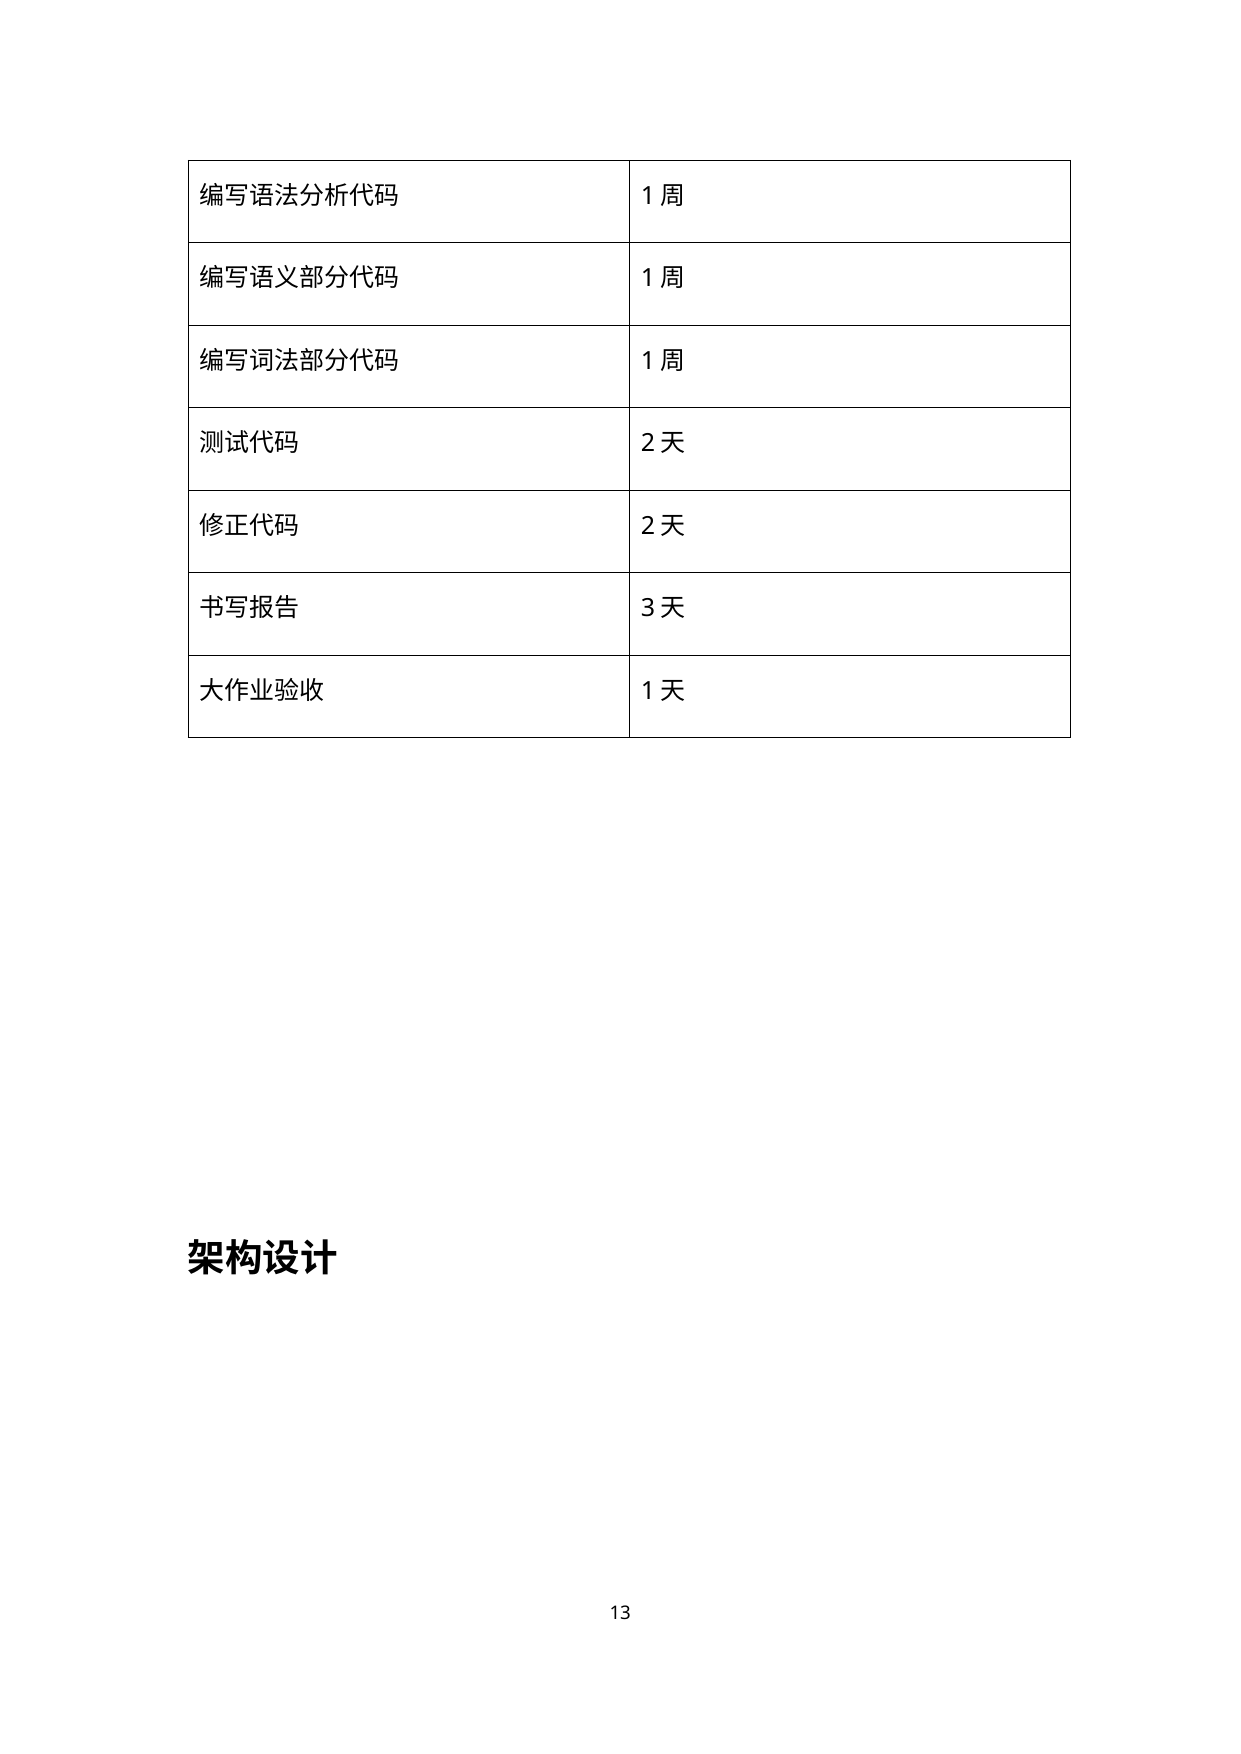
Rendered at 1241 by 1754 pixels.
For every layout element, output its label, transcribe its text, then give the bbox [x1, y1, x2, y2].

table_cell 2天 [630, 408, 1070, 490]
table_cell 1天 [630, 656, 1070, 737]
table_cell 编写语义部分代码 [189, 243, 629, 325]
table_cell 修正代码 [189, 491, 629, 572]
table_cell 1周 [630, 161, 1070, 242]
table_cell 1周 [630, 243, 1070, 325]
table_cell 2天 [630, 491, 1070, 572]
table_cell 大作业验收 [189, 656, 629, 737]
table_cell 书写报告 [189, 573, 629, 655]
table_cell 编写语法分析代码 [189, 161, 629, 242]
table_cell 3天 [630, 573, 1070, 655]
table_cell 1周 [630, 326, 1070, 407]
table_cell 编写词法部分代码 [189, 326, 629, 407]
subtitle 架构设计 [187, 1222, 1053, 1287]
table_cell 测试代码 [189, 408, 629, 490]
